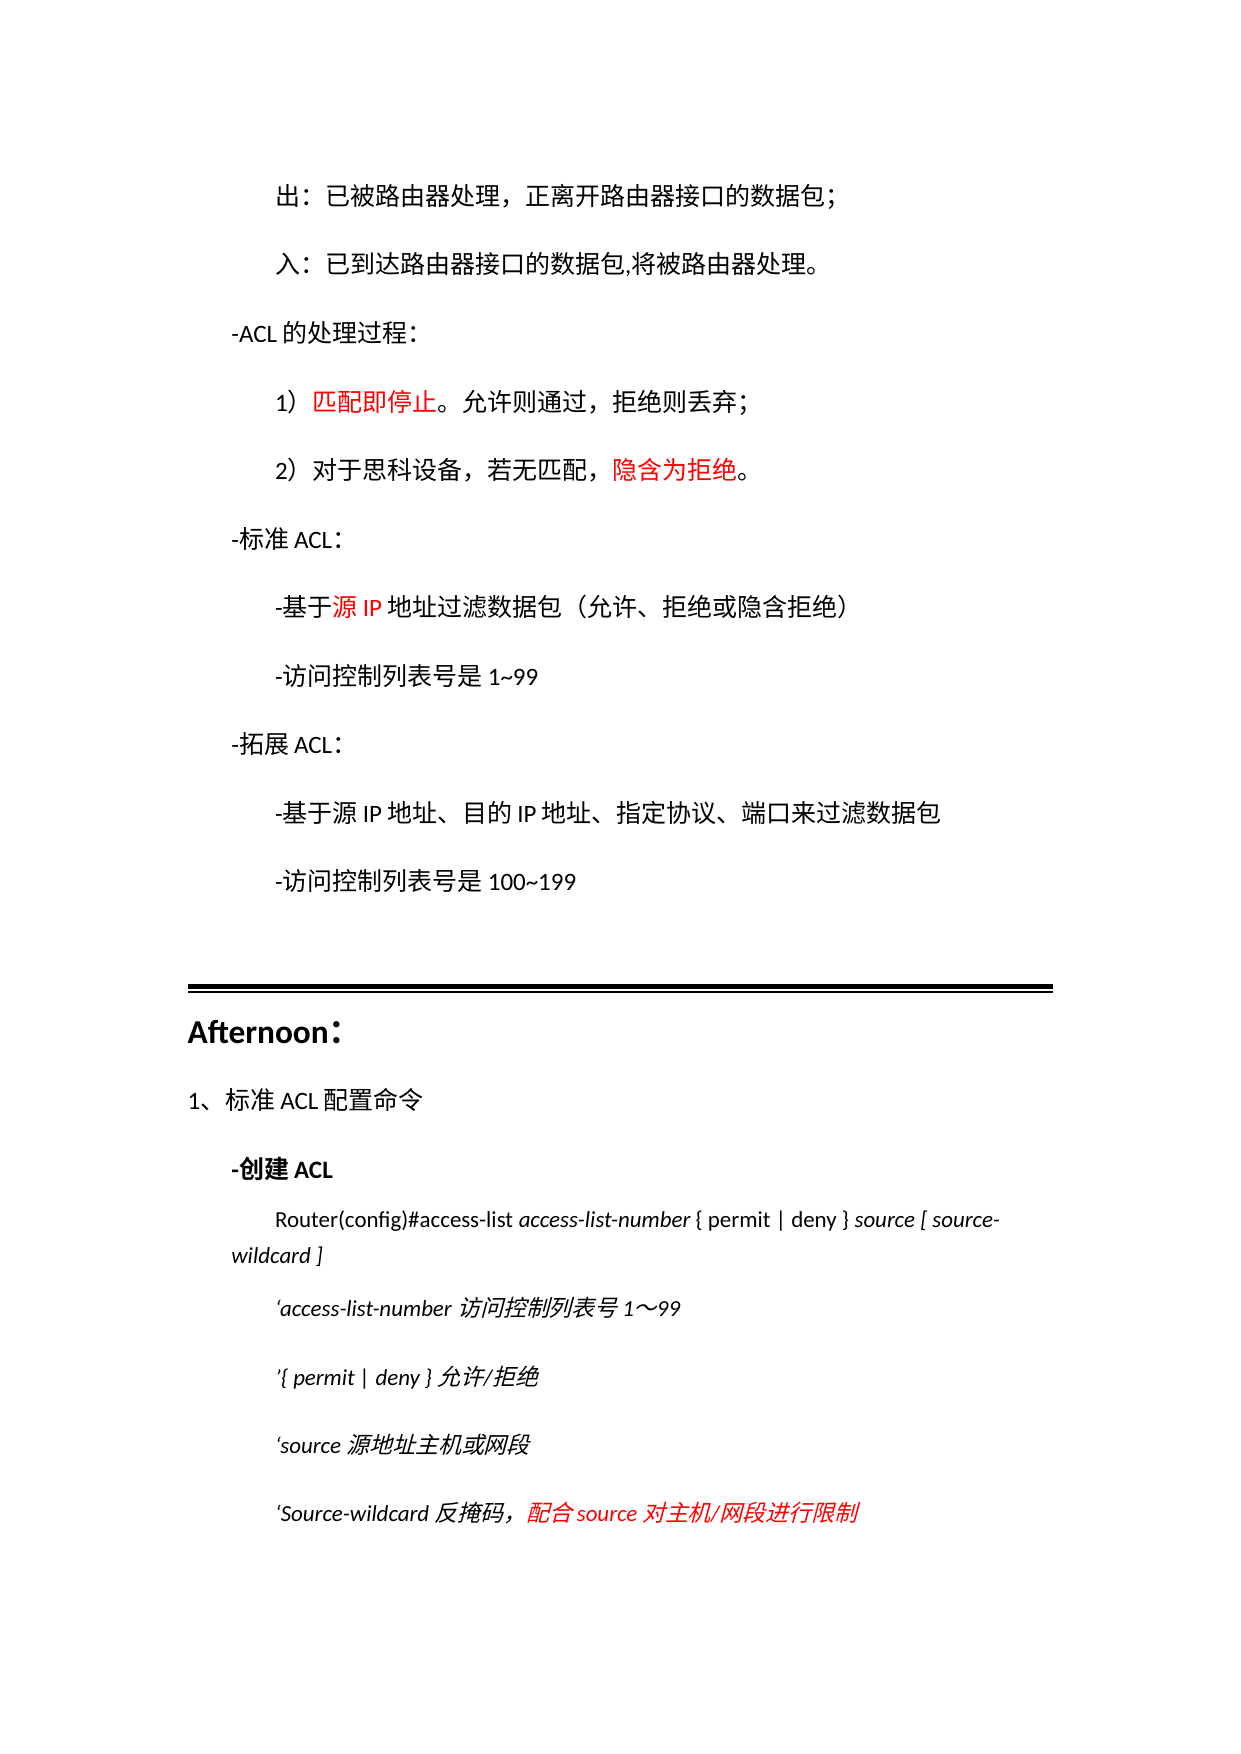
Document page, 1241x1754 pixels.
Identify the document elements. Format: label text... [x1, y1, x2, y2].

text ‘source 源地址主机或网段 [231, 1411, 1053, 1476]
text Router(config)#access-list access-list-number { permit | deny } source [ source-wildcard ] [231, 1203, 1053, 1272]
text -拓展ACL： [187, 710, 1053, 775]
text -访问控制列表号是100~199 [231, 847, 1053, 912]
text -创建ACL [187, 1135, 1053, 1200]
list 对于思科设备，若无匹配，隐含为拒绝。 [231, 436, 1053, 501]
text ’{ permit | deny } 允许/拒绝 [231, 1342, 1053, 1407]
text -ACL的处理过程： [187, 299, 1053, 364]
text 1、标准ACL配置命令 [187, 1066, 1053, 1131]
text ‘Source-wildcard 反掩码，配合source对主机/网段进行限制 [231, 1479, 1053, 1544]
text -基于源IP地址、目的IP地址、指定协议、端口来过滤数据包 [231, 779, 1053, 844]
text -访问控制列表号是1~99 [231, 642, 1053, 707]
text Afternoon： [187, 996, 1053, 1061]
text -基于源IP地址过滤数据包（允许、拒绝或隐含拒绝） [231, 573, 1053, 638]
text ‘access-list-number 访问控制列表号1～99 [231, 1274, 1053, 1339]
text 入：已到达路由器接口的数据包,将被路由器处理。 [231, 231, 1053, 296]
text 出：已被路由器处理，正离开路由器接口的数据包； [231, 162, 1053, 227]
text -标准ACL： [187, 505, 1053, 570]
list 匹配即停止。允许则通过，拒绝则丢弃； [231, 368, 1053, 433]
